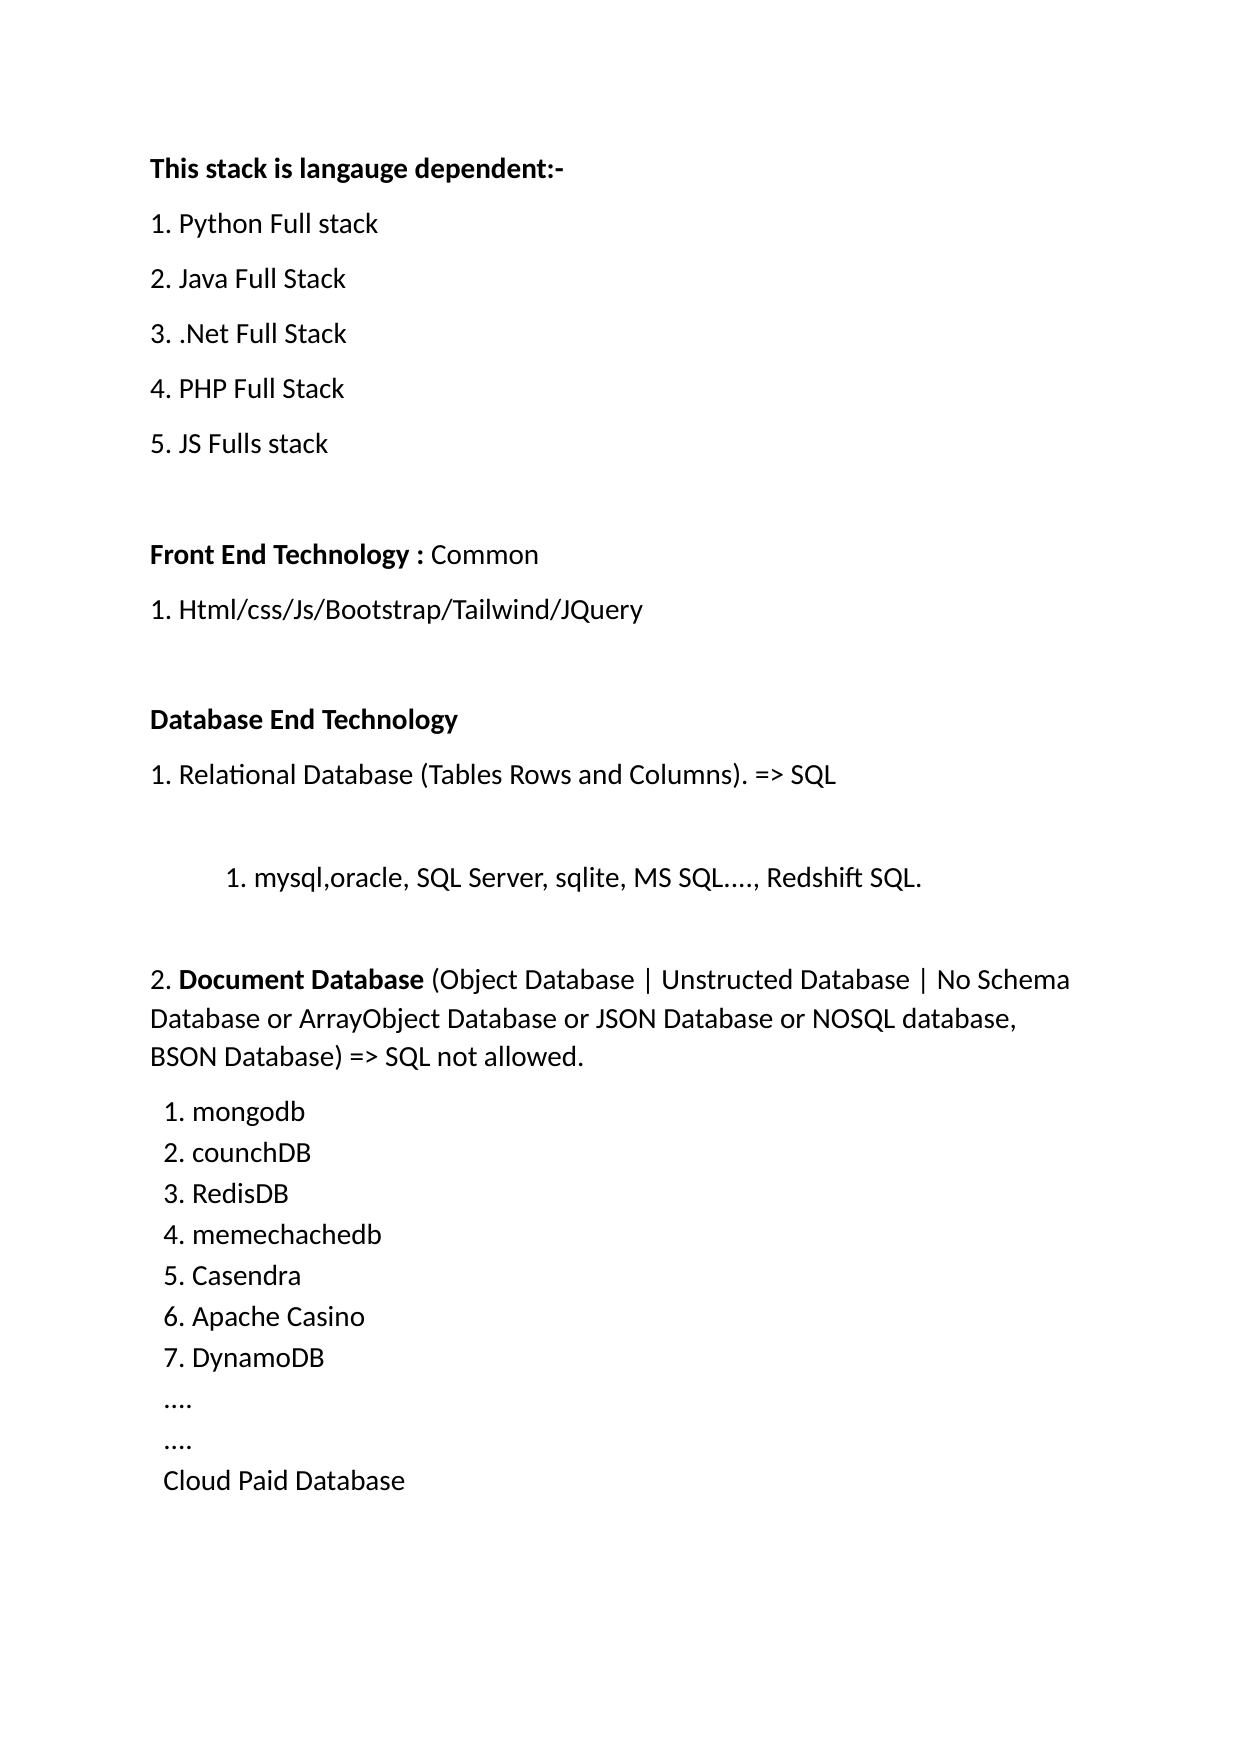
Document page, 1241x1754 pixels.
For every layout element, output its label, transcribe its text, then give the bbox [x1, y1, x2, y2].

text 2. Java Full Stack [150, 260, 1090, 296]
text 5. JS Fulls stack [150, 426, 1090, 461]
text 2. Document Database (Object Database | Unstructed Database | No Schema Database or ArrayObject Database or JSON Database or NOSQL database, BSON Database) => SQL not allowed. [150, 961, 1090, 1074]
text 4. memechachedb [150, 1216, 1090, 1252]
text 1. Html/css/Js/Bootstrap/Tailwind/JQuery [150, 591, 1090, 626]
text Cloud Paid Database [150, 1462, 1090, 1497]
text 1. mongodb [150, 1093, 1090, 1129]
text 1. Python Full stack [150, 205, 1090, 241]
text .... [150, 1380, 1090, 1416]
text 6. Apache Casino [150, 1298, 1090, 1334]
text 1. Relational Database (Tables Rows and Columns). => SQL [150, 756, 1090, 792]
text 7. DynamoDB [150, 1339, 1090, 1374]
text 1. mysql,oracle, SQL Server, sqlite, MS SQL...., Redshift SQL. [150, 859, 1090, 894]
text 3. RedisDB [150, 1175, 1090, 1211]
text 5. Casendra [150, 1257, 1090, 1293]
text 3. .Net Full Stack [150, 315, 1090, 351]
text Front End Technology : Common [150, 536, 1090, 571]
text 2. counchDB [150, 1134, 1090, 1170]
text 4. PHP Full Stack [150, 370, 1090, 406]
text This stack is langauge dependent:- [150, 150, 1090, 186]
text .... [150, 1421, 1090, 1456]
text Database End Technology [150, 701, 1090, 737]
